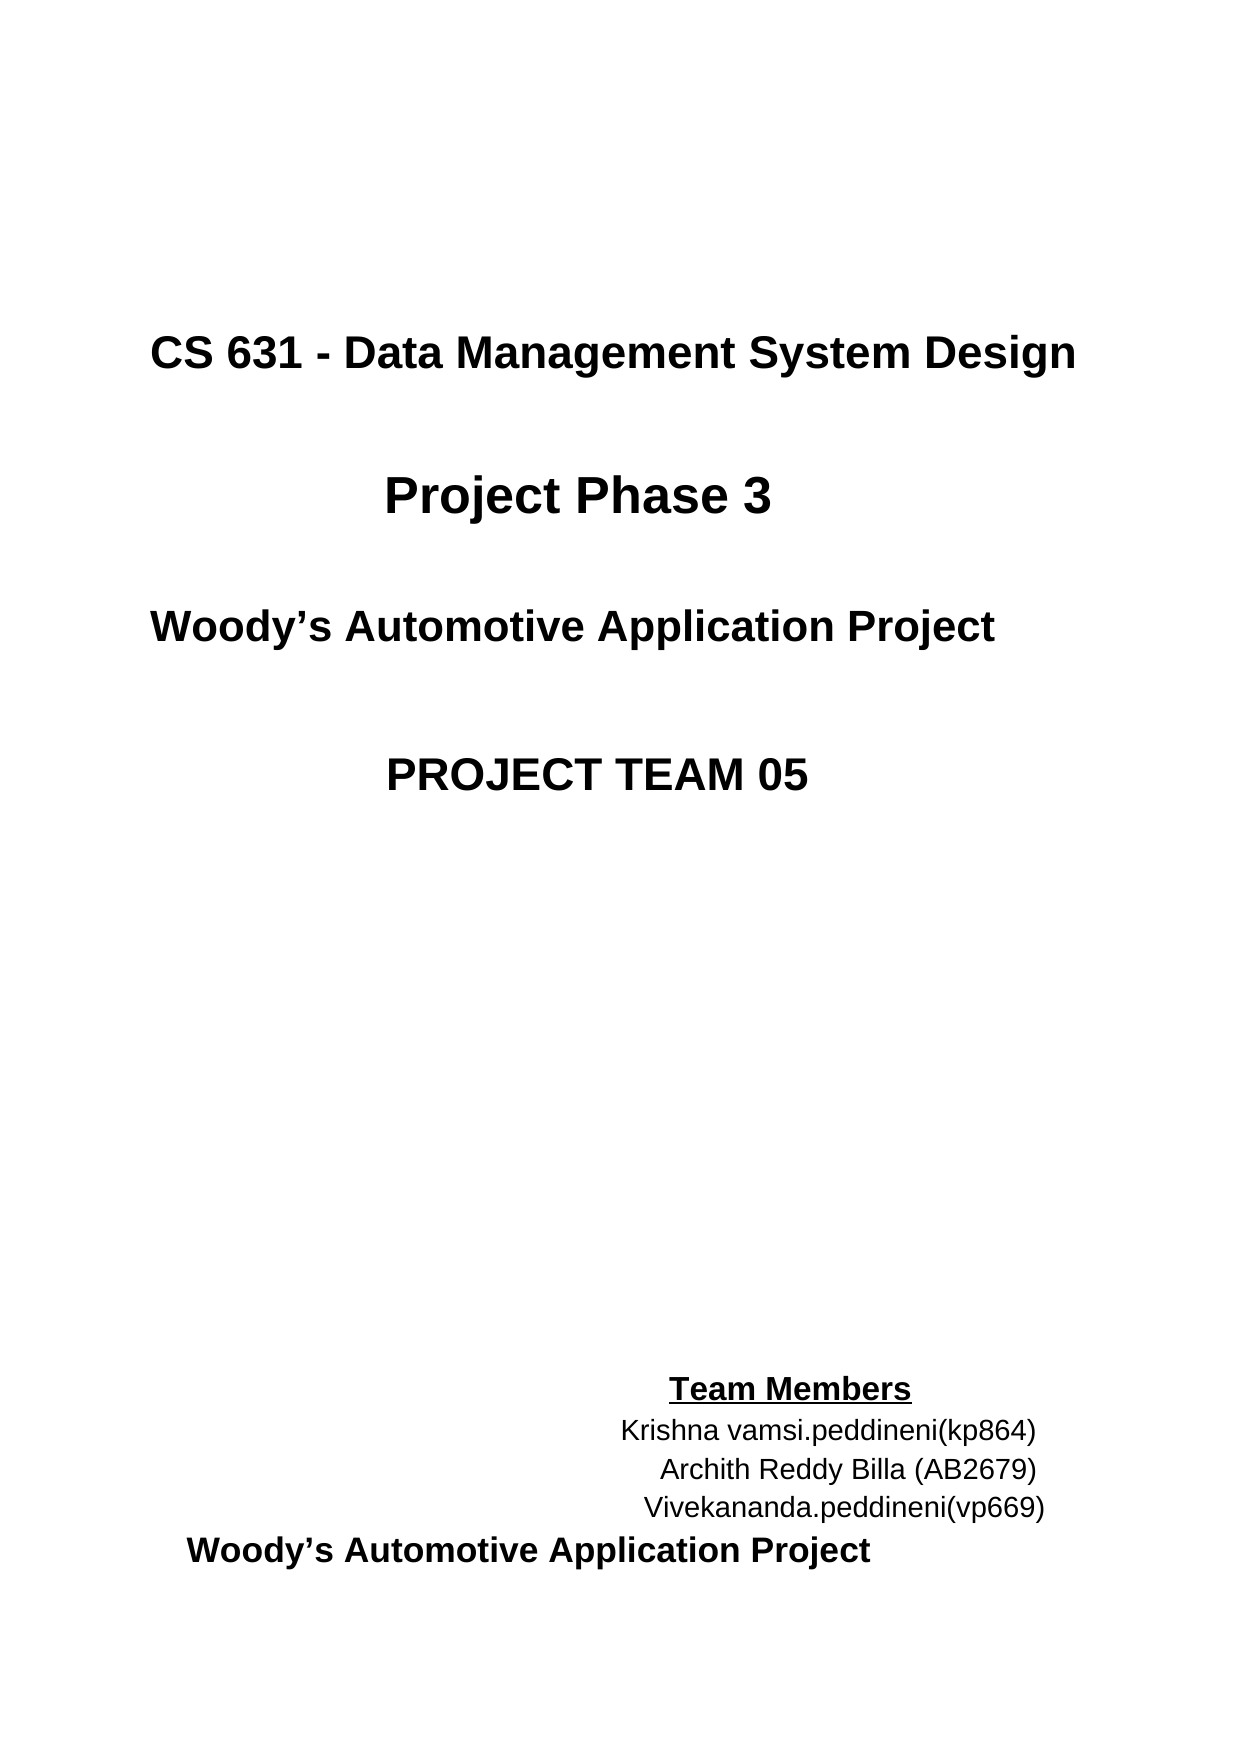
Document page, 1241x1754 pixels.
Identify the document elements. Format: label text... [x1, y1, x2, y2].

text CS 631 - Data Management System Design [150, 326, 1090, 379]
subtitle Woody’s Automotive Application Project [150, 601, 1240, 651]
text Project Phase 3 [150, 464, 1090, 524]
text Vivekananda.peddineni(vp669) [150, 1490, 1090, 1524]
text Archith Reddy Billa (AB2679) [150, 1452, 1090, 1485]
text Team Members [150, 1369, 1090, 1407]
title Woody’s Automotive Application Project [150, 1529, 1240, 1569]
text Krishna vamsi.peddineni(kp864) [150, 1413, 1090, 1447]
text PROJECT TEAM 05 [150, 747, 1090, 800]
